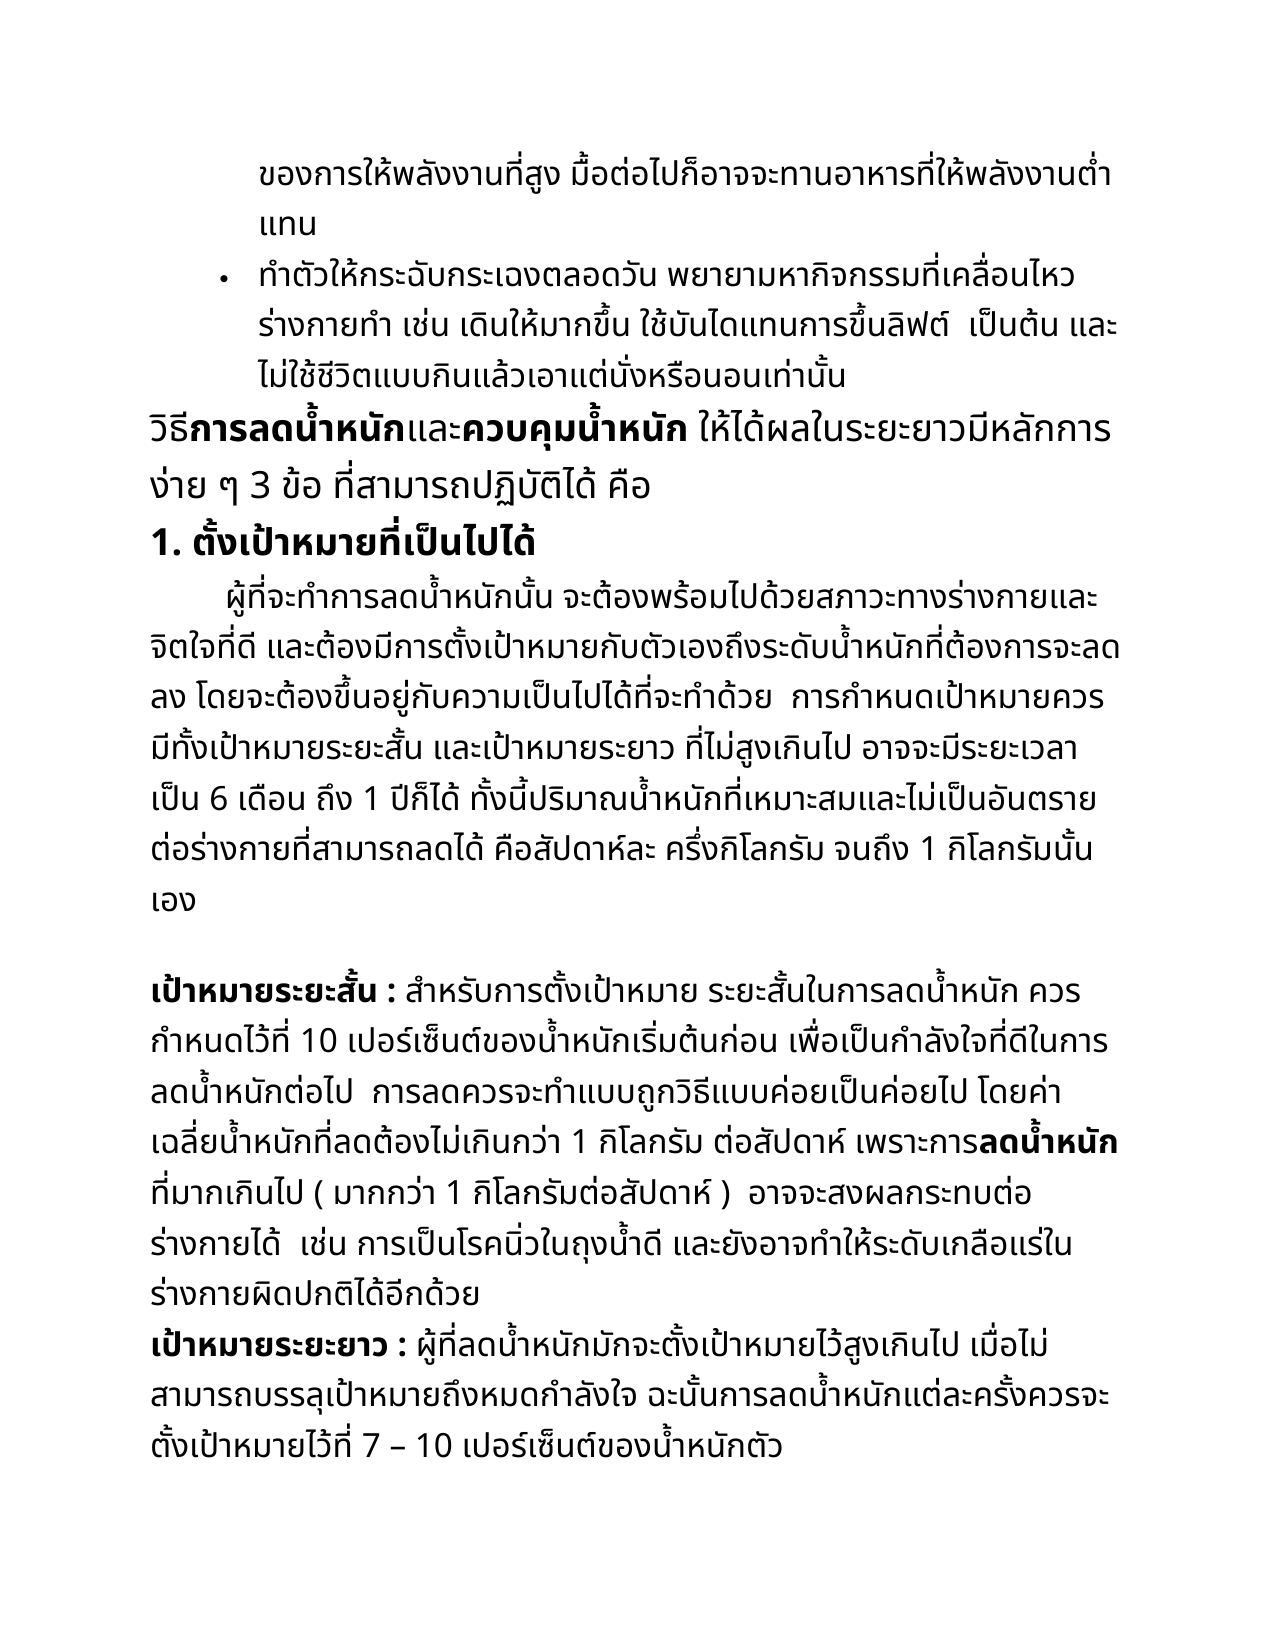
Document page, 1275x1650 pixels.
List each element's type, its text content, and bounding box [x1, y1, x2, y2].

list ทำตัวให้กระฉับกระเฉงตลอดวัน พยายามหากิจกรรมที่เคลื่อนไหวร่างกายทำ เช่น เดินให้มากขึ้น ใช้บันไดแทนการขึ้นลิฟต์ เป็นต้น และไม่ใช้ชีวิตแบบกินแล้วเอาแต่นั่งหรือนอนเท่านั้น [220, 251, 1125, 402]
text 1. ตั้งเป้าหมายที่เป็นไปได้ [150, 516, 1125, 573]
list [220, 150, 1125, 251]
text เป้าหมายระยะสั้น : สำหรับการตั้งเป้าหมาย ระยะสั้นในการลดน้ำหนัก ควรกำหนดไว้ที่ 10 เปอร์เซ็นต์ของน้ำหนักเริ่มต้นก่อน เพื่อเป็นกำลังใจที่ดีในการลดน้ำหนักต่อไป การลดควรจะทำแบบถูกวิธีแบบค่อยเป็นค่อยไป โดยค่าเฉลี่ยน้ำหนักที่ลดต้องไม่เกินกว่า 1 กิโลกรัม ต่อสัปดาห์ เพราะการลดน้ำหนักที่มากเกินไป ( มากกว่า 1 กิโลกรัมต่อสัปดาห์ ) อาจจะสงผลกระทบต่อร่างกายได้ เช่น การเป็นโรคนิ่วในถุงน้ำดี และยังอาจทำให้ระดับเกลือแร่ในร่างกายผิดปกติได้อีกด้วย [150, 967, 1125, 1320]
text วิธีการลดน้ำหนักและควบคุมน้ำหนัก ให้ได้ผลในระยะยาวมีหลักการง่าย ๆ 3 ข้อ ที่สามารถปฏิบัติได้ คือ [150, 402, 1125, 516]
text เป้าหมายระยะยาว : ผู้ที่ลดน้ำหนักมักจะตั้งเป้าหมายไว้สูงเกินไป เมื่อไม่สามารถบรรลุเป้าหมายถึงหมดกำลังใจ ฉะนั้นการลดน้ำหนักแต่ละครั้งควรจะตั้งเป้าหมายไว้ที่ 7 – 10 เปอร์เซ็นต์ของน้ำหนักตัว [150, 1320, 1125, 1472]
text ผู้ที่จะทำการลดน้ำหนักนั้น จะต้องพร้อมไปด้วยสภาวะทางร่างกายและจิตใจที่ดี และต้องมีการตั้งเป้าหมายกับตัวเองถึงระดับน้ำหนักที่ต้องการจะลดลง โดยจะต้องขึ้นอยู่กับความเป็นไปได้ที่จะทำด้วย การกำหนดเป้าหมายควรมีทั้งเป้าหมายระยะสั้น และเป้าหมายระยาว ที่ไม่สูงเกินไป อาจจะมีระยะเวลาเป็น 6 เดือน ถึง 1 ปีก็ได้ ทั้งนี้ปริมาณน้ำหนักที่เหมาะสมและไม่เป็นอันตรายต่อร่างกายที่สามารถลดได้ คือสัปดาห์ละ ครึ่งกิโลกรัม จนถึง 1 กิโลกรัมนั้นเอง [150, 573, 1125, 926]
